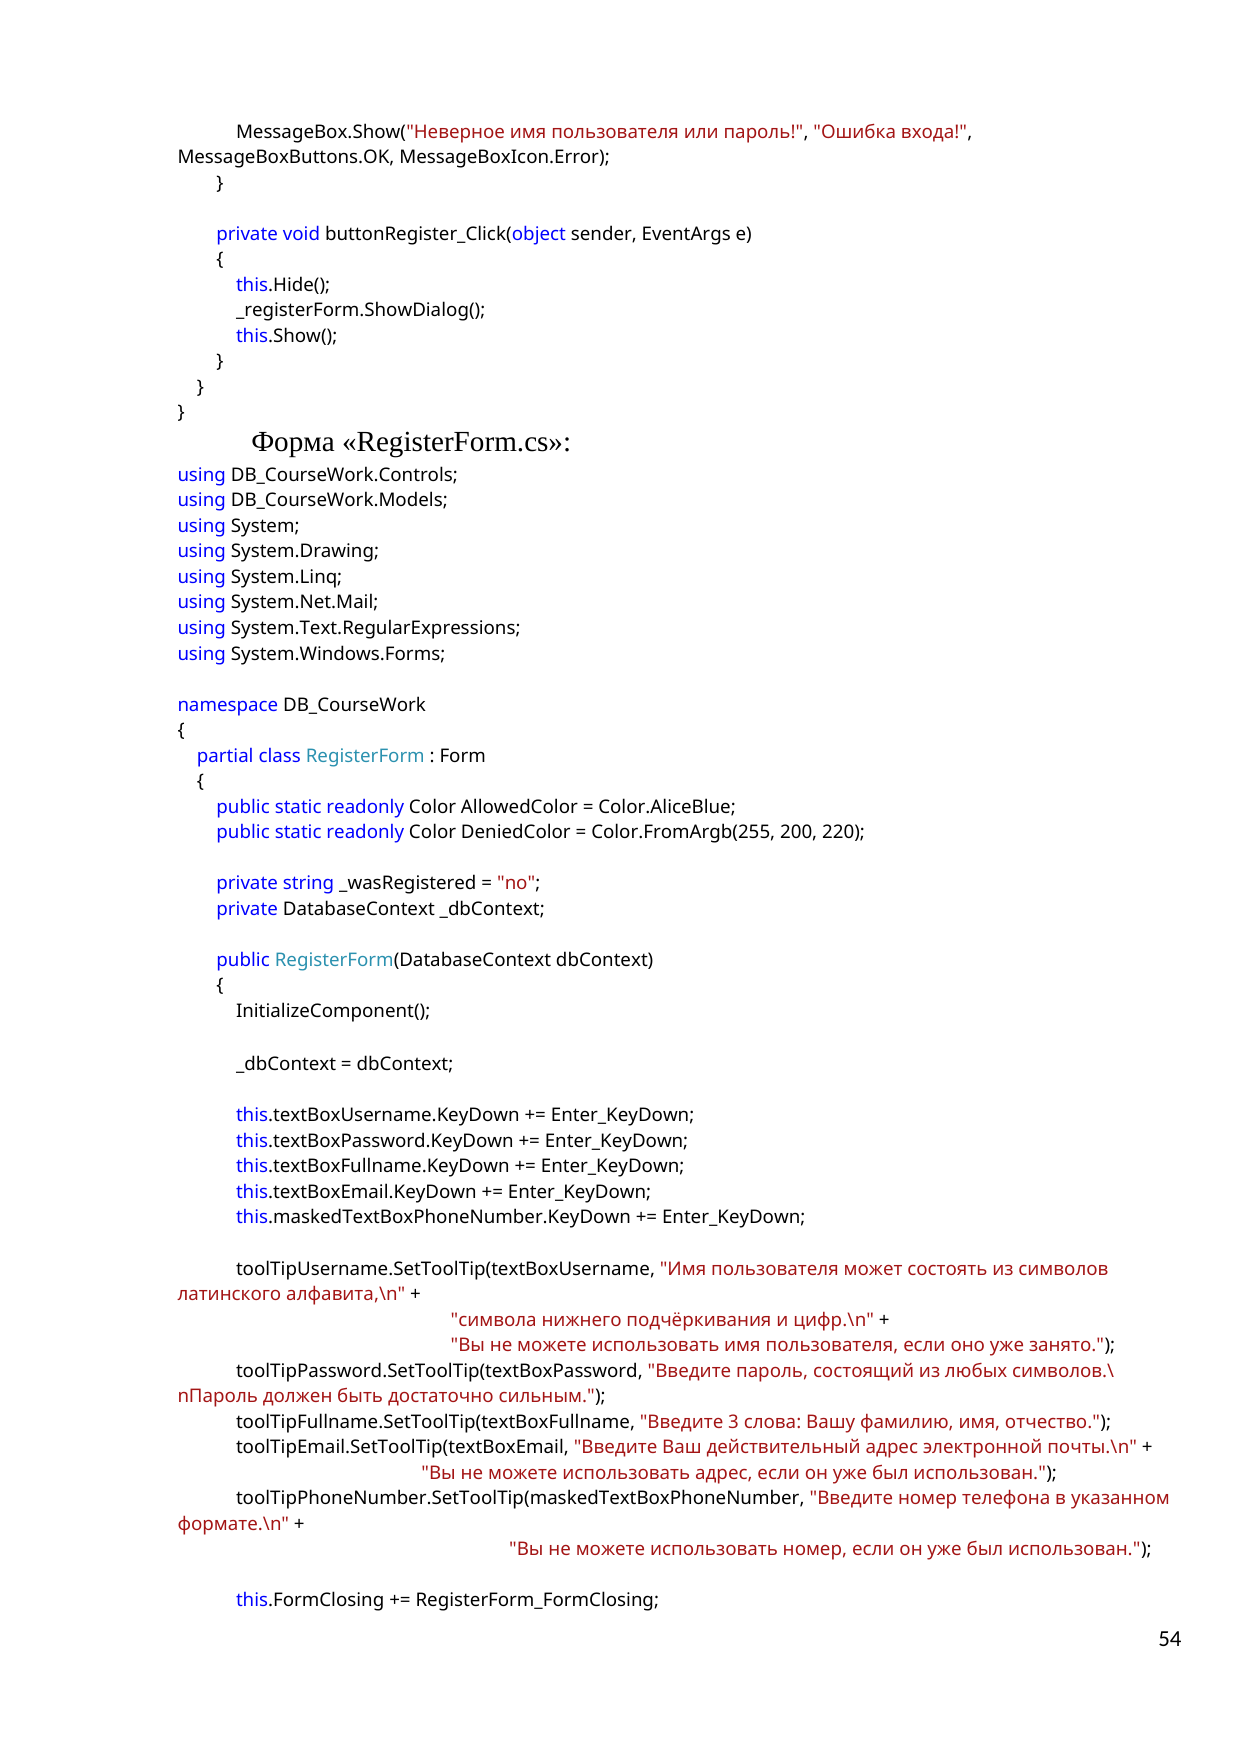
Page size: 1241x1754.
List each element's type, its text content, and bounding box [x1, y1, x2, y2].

text } [177, 373, 1181, 399]
text "символа нижнего подчёркивания и цифр.\n" + [177, 1306, 1181, 1331]
text { [177, 767, 1181, 793]
text this.textBoxFullname.KeyDown += Enter_KeyDown; [177, 1153, 1181, 1178]
text this.textBoxEmail.KeyDown += Enter_KeyDown; [177, 1178, 1181, 1204]
text public static readonly Color DeniedColor = Color.FromArgb(255, 200, 220); [177, 818, 1181, 844]
text "Вы не можете использовать адрес, если он уже был использован."); [177, 1459, 1181, 1484]
text InitializeComponent(); [177, 997, 1181, 1023]
text } [177, 169, 1181, 195]
text this.maskedTextBoxPhoneNumber.KeyDown += Enter_KeyDown; [177, 1204, 1181, 1229]
text toolTipPassword.SetToolTip(textBoxPassword, "Введите пароль, состоящий из любых символов.\nПароль должен быть достаточно сильным."); [177, 1357, 1181, 1408]
text using DB_CourseWork.Controls; [177, 461, 1181, 487]
text this.FormClosing += RegisterForm_FormClosing; [177, 1587, 1181, 1612]
text toolTipFullname.SetToolTip(textBoxFullname, "Введите 3 слова: Вашу фамилию, имя, отчество."); [177, 1408, 1181, 1433]
text private DatabaseContext _dbContext; [177, 895, 1181, 921]
text using System.Windows.Forms; [177, 640, 1181, 665]
text using System.Net.Mail; [177, 589, 1181, 614]
text partial class RegisterForm : Form [177, 742, 1181, 767]
text _dbContext = dbContext; [177, 1051, 1181, 1076]
text toolTipUsername.SetToolTip(textBoxUsername, "Имя пользователя может состоять из символов латинского алфавита,\n" + [177, 1255, 1181, 1306]
text Форма «RegisterForm.cs»: [177, 424, 1181, 458]
text { [177, 972, 1181, 997]
text this.textBoxUsername.KeyDown += Enter_KeyDown; [177, 1102, 1181, 1127]
text } [177, 399, 1181, 424]
text using DB_CourseWork.Models; [177, 487, 1181, 512]
text this.Show(); [177, 322, 1181, 348]
text using System.Drawing; [177, 538, 1181, 563]
text } [177, 348, 1181, 373]
text this.textBoxPassword.KeyDown += Enter_KeyDown; [177, 1127, 1181, 1153]
text namespace DB_CourseWork [177, 691, 1181, 716]
text toolTipEmail.SetToolTip(textBoxEmail, "Введите Ваш действительный адрес электронной почты.\n" + [177, 1433, 1181, 1459]
text using System.Text.RegularExpressions; [177, 614, 1181, 640]
text using System; [177, 512, 1181, 538]
text public static readonly Color AllowedColor = Color.AliceBlue; [177, 793, 1181, 818]
text private string _wasRegistered = "no"; [177, 869, 1181, 895]
text "Вы не можете использовать имя пользователя, если оно уже занято."); [177, 1331, 1181, 1357]
text "Вы не можете использовать номер, если он уже был использован."); [177, 1536, 1181, 1561]
text MessageBox.Show("Неверное имя пользователя или пароль!", "Ошибка входа!", MessageBoxButtons.OK, MessageBoxIcon.Error); [177, 118, 1181, 169]
text toolTipPhoneNumber.SetToolTip(maskedTextBoxPhoneNumber, "Введите номер телефона в указанном формате.\n" + [177, 1484, 1181, 1536]
text { [177, 246, 1181, 271]
text using System.Linq; [177, 563, 1181, 589]
text this.Hide(); [177, 271, 1181, 297]
text _registerForm.ShowDialog(); [177, 297, 1181, 322]
text { [177, 716, 1181, 742]
text public RegisterForm(DatabaseContext dbContext) [177, 946, 1181, 972]
text private void buttonRegister_Click(object sender, EventArgs e) [177, 220, 1181, 246]
